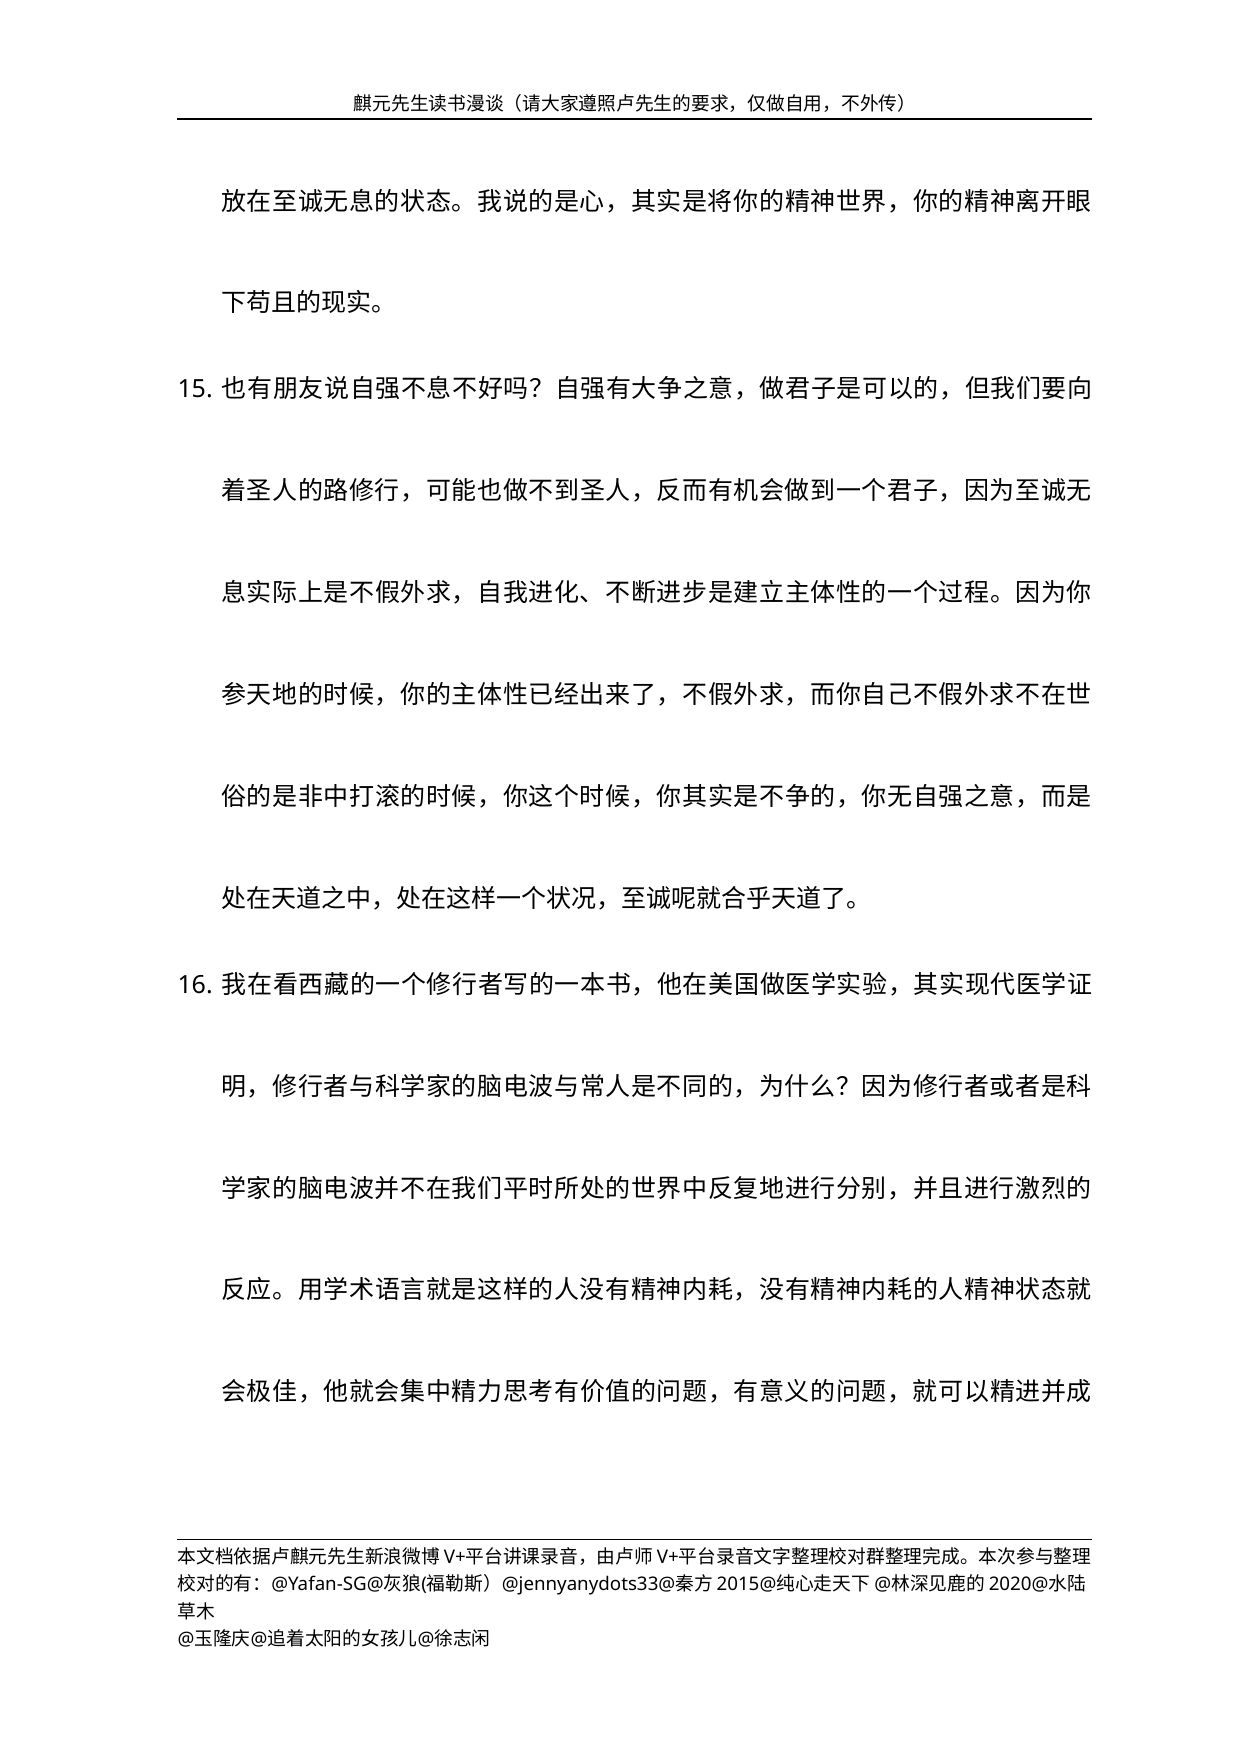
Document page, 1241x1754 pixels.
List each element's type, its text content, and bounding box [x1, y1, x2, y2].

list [177, 948, 1092, 1424]
list ﻿也有朋友说自强不息不好吗？自强有大争之意，做君子是可以的，但我们要向着圣人的路修行，可能也做不到圣人，反而有机会做到一个君子，因为至诚无息实际上是不假外求，自我进化、不断进步是建立主体性的一个过程。因为你参天地的时候，你的主体性已经出来了，不假外求，而你自己不假外求不在世俗的是非中打滚的时候，你这个时候，你其实是不争的，你无自强之意，而是处在天道之中，处在这样一个状况，至诚呢就合乎天道了。 [177, 353, 1092, 930]
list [177, 165, 1092, 335]
